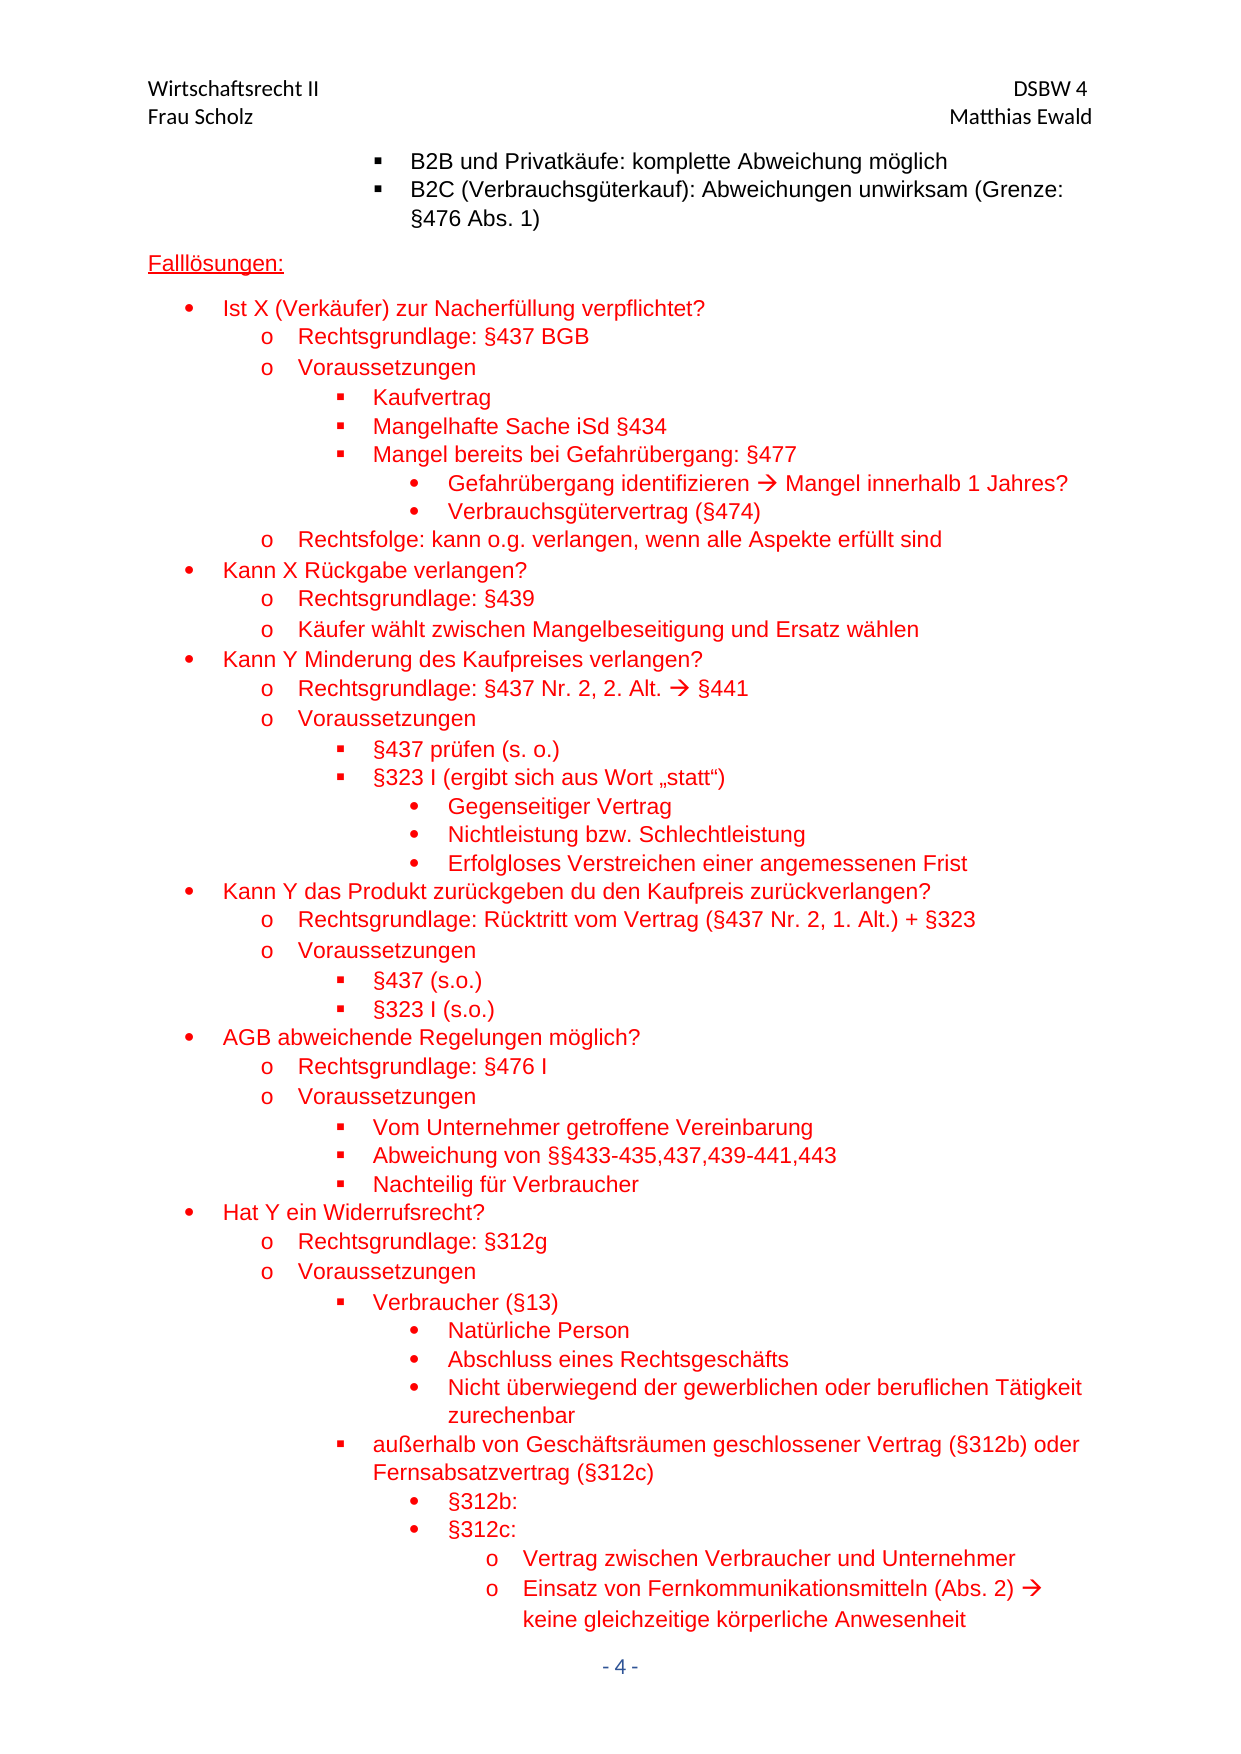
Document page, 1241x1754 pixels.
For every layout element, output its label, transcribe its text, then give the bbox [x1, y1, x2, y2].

list Hat Y ein Widerrufsrecht? [185, 1199, 1093, 1226]
list B2B und Privatkäufe: komplette Abweichung möglich [373, 148, 1093, 174]
list §312c: [410, 1516, 1093, 1542]
list Mangel bereits bei Gefahrübergang: §477 [335, 441, 1093, 467]
list Voraussetzungen [260, 354, 1093, 382]
list Verbraucher (§13) [335, 1289, 1093, 1315]
list Einsatz von Fernkommunikationsmitteln (Abs. 2) keine gleichzeitige körperliche Anwesenheit [485, 1575, 1093, 1632]
list Vom Unternehmer getroffene Vereinbarung [335, 1114, 1093, 1140]
list Rechtsgrundlage: §439 [260, 585, 1093, 614]
list §323 I (s.o.) [335, 996, 1093, 1022]
list B2C (Verbrauchsgüterkauf): Abweichungen unwirksam (Grenze: §476 Abs. 1) [373, 176, 1093, 231]
list Käufer wählt zwischen Mangelbeseitigung und Ersatz wählen [260, 616, 1093, 644]
list Mangelhafte Sache iSd §434 [335, 413, 1093, 439]
list Rechtsgrundlage: §312g [260, 1228, 1093, 1256]
list Nichtleistung bzw. Schlechtleistung [410, 821, 1093, 847]
list außerhalb von Geschäftsräumen geschlossener Vertrag (§312b) oder Fernsabsatzvertrag (§312c) [335, 1431, 1093, 1486]
list Gegenseitiger Vertrag [410, 793, 1093, 819]
list §323 I (ergibt sich aus Wort „statt“) [335, 764, 1093, 791]
list Erfolgloses Verstreichen einer angemessenen Frist [410, 849, 1093, 876]
list Nachteilig für Verbraucher [335, 1171, 1093, 1197]
list §437 (s.o.) [335, 967, 1093, 994]
list Kaufvertrag [335, 384, 1093, 411]
list §437 prüfen (s. o.) [335, 736, 1093, 762]
list Kann Y das Produkt zurückgeben du den Kaufpreis zurückverlangen? [185, 878, 1093, 904]
list Verbrauchsgütervertrag (§474) [410, 498, 1093, 524]
list Kann Y Minderung des Kaufpreises verlangen? [185, 646, 1093, 673]
list Voraussetzungen [260, 937, 1093, 965]
list Kann X Rückgabe verlangen? [185, 557, 1093, 583]
list Rechtsgrundlage: §437 BGB [260, 323, 1093, 351]
list Ist X (Verkäufer) zur Nacherfüllung verpflichtet? [185, 295, 1093, 321]
list Voraussetzungen [260, 1083, 1093, 1112]
list Rechtsfolge: kann o.g. verlangen, wenn alle Aspekte erfüllt sind [260, 526, 1093, 555]
list AGB abweichende Regelungen möglich? [185, 1024, 1093, 1051]
list Abschluss eines Rechtsgeschäfts [410, 1346, 1093, 1372]
list Voraussetzungen [260, 705, 1093, 734]
list Nicht überwiegend der gewerblichen oder beruflichen Tätigkeit zurechenbar [410, 1374, 1093, 1429]
list §312b: [410, 1488, 1093, 1514]
list Abweichung von §§433-435,437,439-441,443 [335, 1142, 1093, 1169]
list Rechtsgrundlage: §476 I [260, 1053, 1093, 1081]
list Voraussetzungen [260, 1258, 1093, 1286]
list Vertrag zwischen Verbraucher und Unternehmer [485, 1544, 1093, 1573]
list Gefahrübergang identifizieren Mangel innerhalb 1 Jahres? [410, 469, 1093, 496]
list Natürliche Person [410, 1317, 1093, 1343]
list Rechtsgrundlage: Rücktritt vom Vertrag (§437 Nr. 2, 1. Alt.) + §323 [260, 906, 1093, 935]
text Falllösungen: [148, 249, 1093, 276]
list Rechtsgrundlage: §437 Nr. 2, 2. Alt. §441 [260, 675, 1093, 703]
